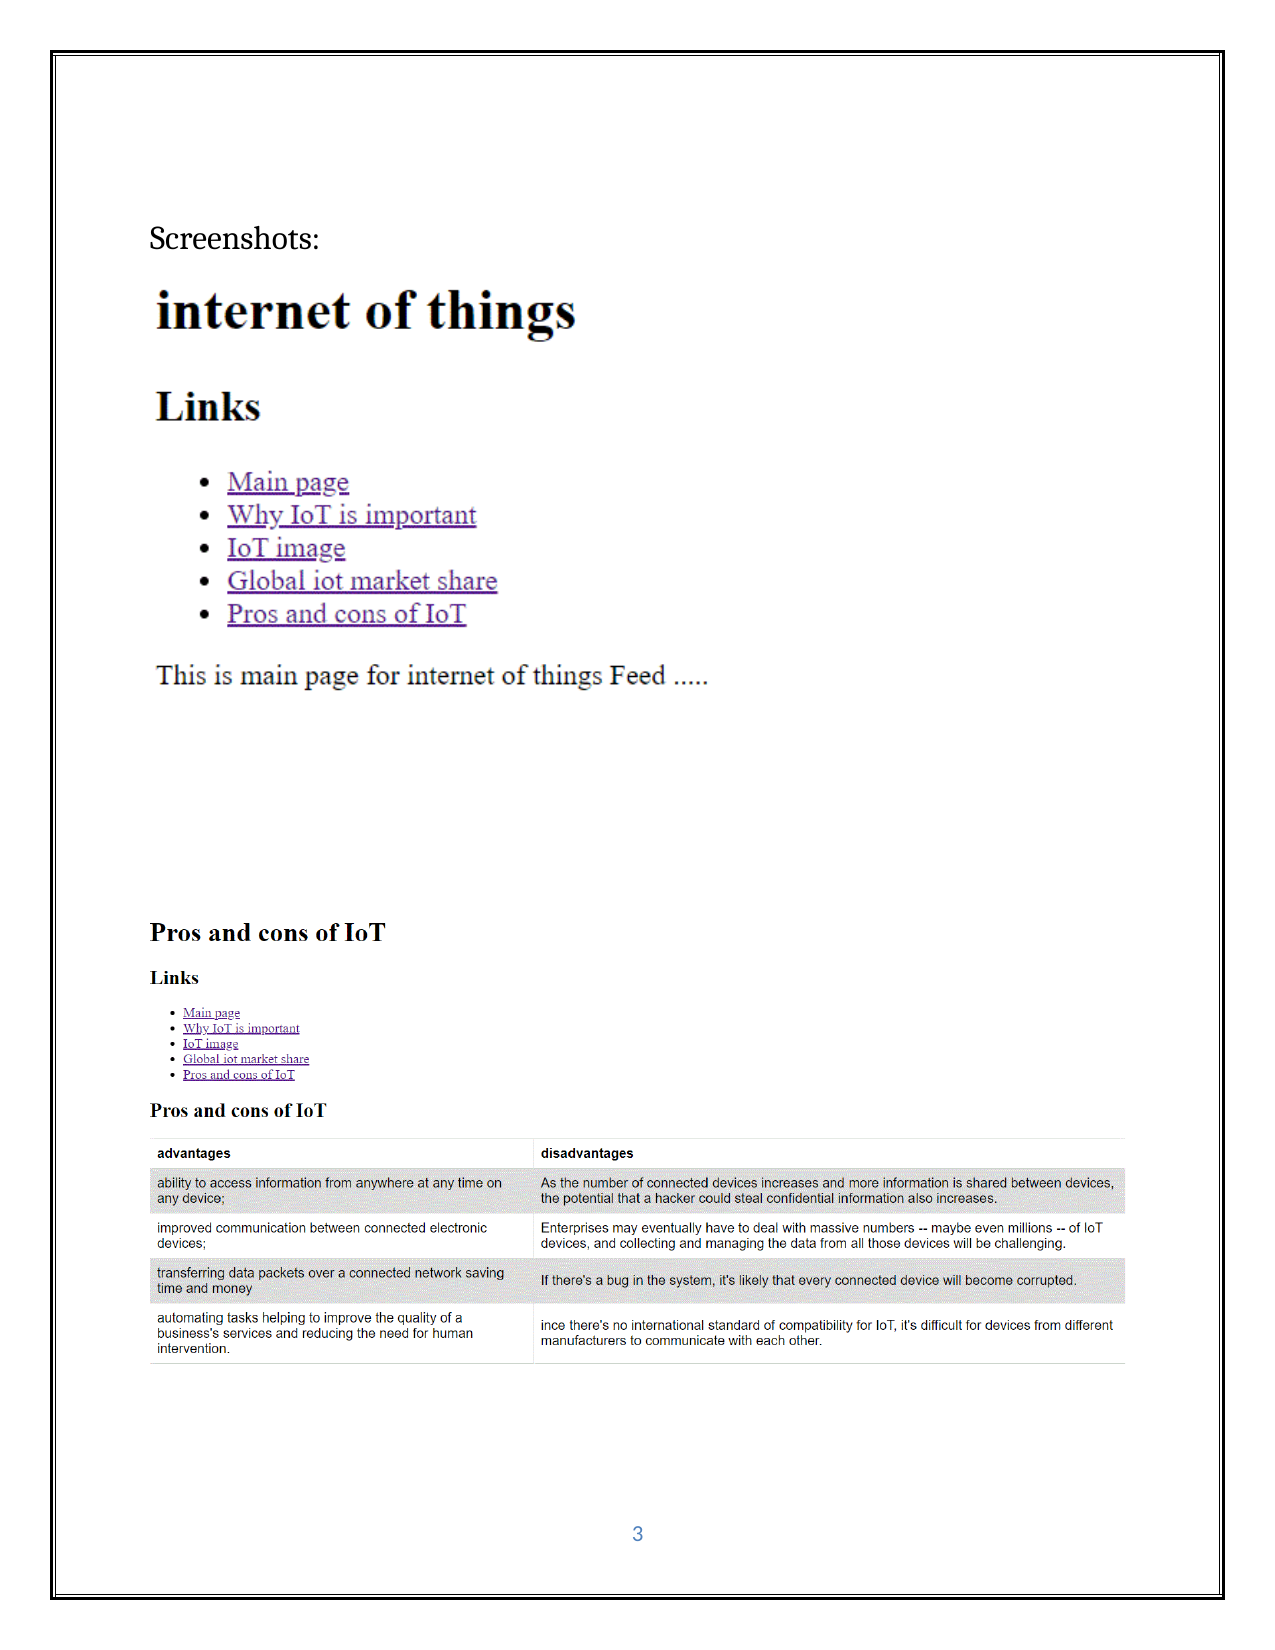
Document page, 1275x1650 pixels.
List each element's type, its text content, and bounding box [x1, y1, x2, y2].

subtitle Screenshots: [150, 219, 1125, 257]
picture [150, 912, 1125, 1369]
picture [150, 263, 1125, 828]
